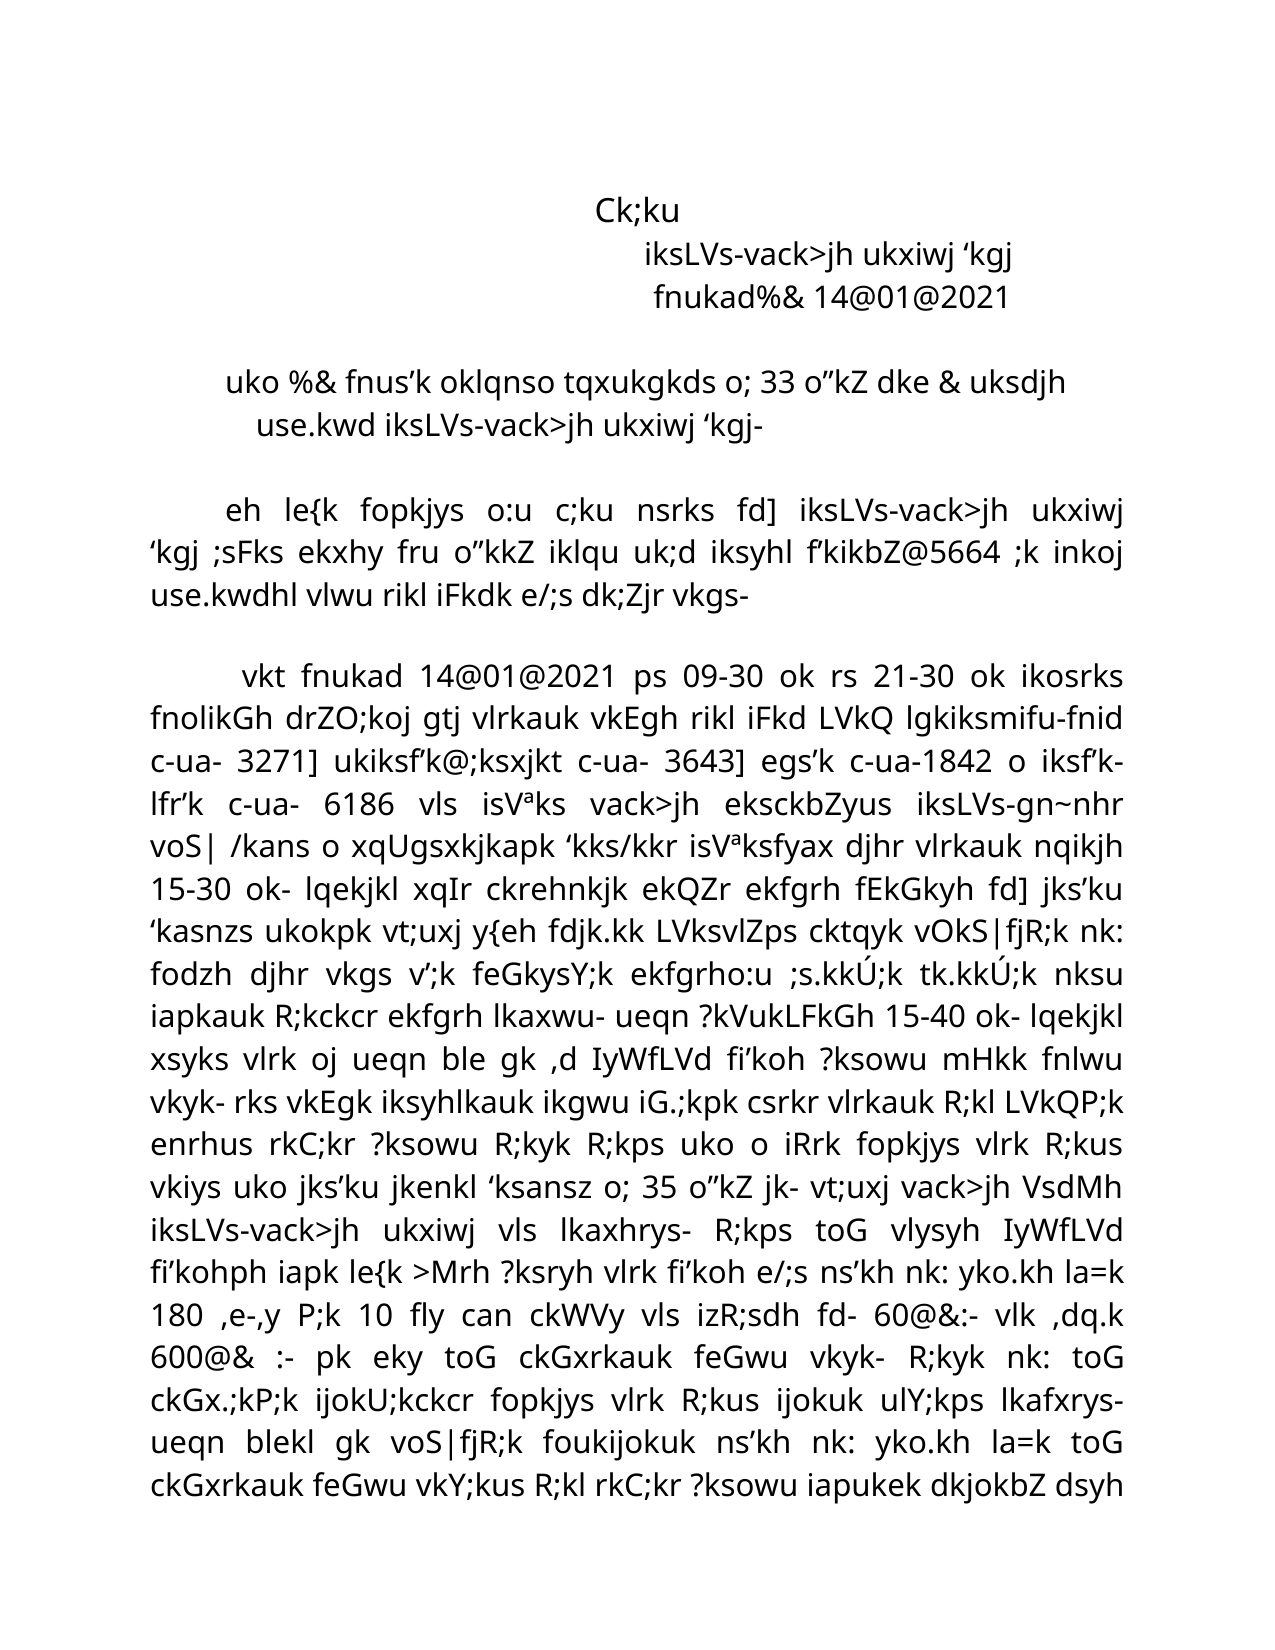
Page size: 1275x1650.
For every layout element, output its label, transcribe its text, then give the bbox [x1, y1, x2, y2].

text fnukad%& 14@01@2021 [150, 275, 1125, 317]
text eh le{k fopkjys o:u c;ku nsrks fd] iksLVs-vack>jh ukxiwj ‘kgj ;sFks ekxhy fru o”kkZ iklqu uk;d iksyhl f’kikbZ@5664 ;k inkoj use.kwdhl vlwu rikl iFkdk e/;s dk;Zjr vkgs- [150, 488, 1125, 616]
text iksLVs-vack>jh ukxiwj ‘kgj [150, 232, 1125, 275]
text uko %& fnus’k oklqnso tqxukgkds o; 33 o”kZ dke & uksdjh [150, 360, 1125, 402]
text use.kwd iksLVs-vack>jh ukxiwj ‘kgj- [150, 402, 1125, 445]
text Ck;ku [150, 187, 1125, 232]
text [150, 654, 1125, 1506]
